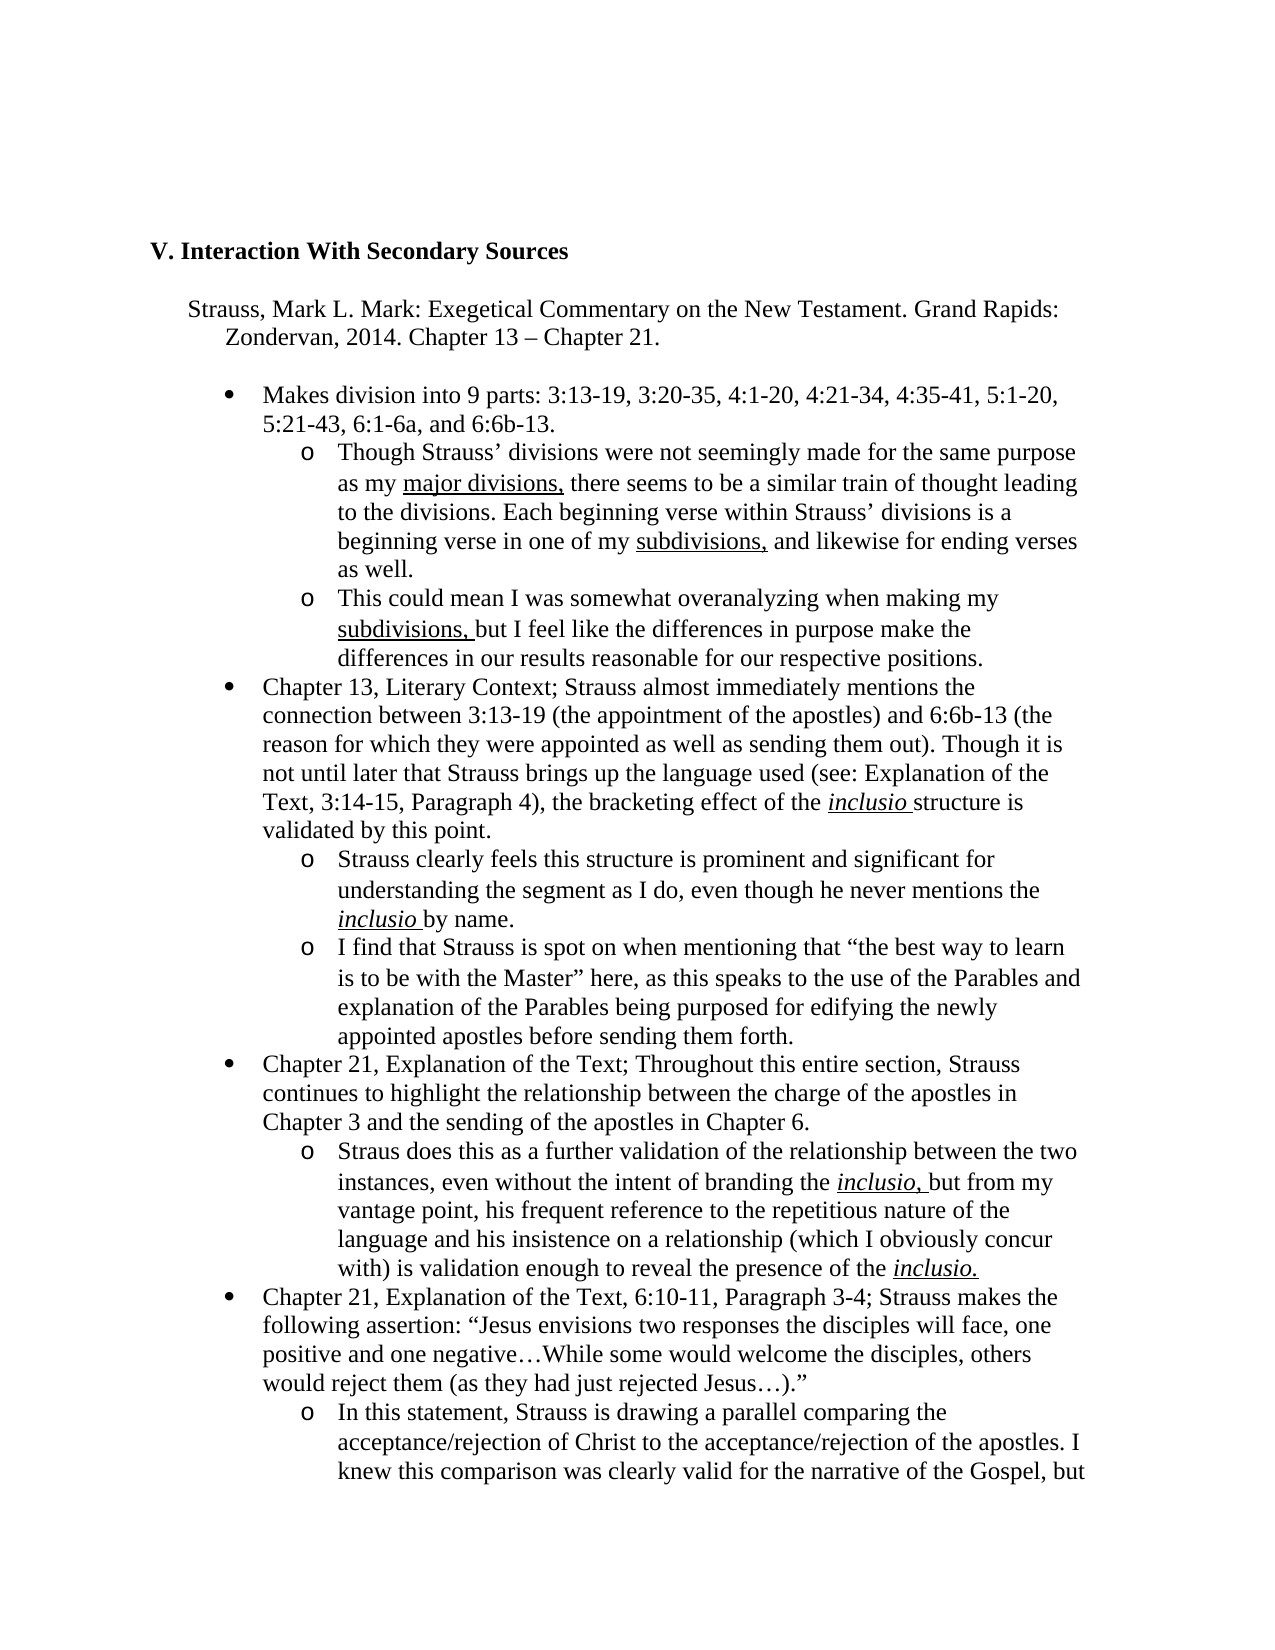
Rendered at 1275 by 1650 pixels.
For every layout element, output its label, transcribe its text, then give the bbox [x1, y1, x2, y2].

text V. Interaction With Secondary Sources [150, 236, 1087, 265]
list Chapter 21, Explanation of the Text, 6:10-11, Paragraph 3-4; Strauss makes the following assertion: “Jesus envisions two responses the disciples will face, one positive and one negative…While some would welcome the disciples, others would reject them (as they had just rejected Jesus…).” [225, 1282, 1087, 1397]
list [300, 1397, 1087, 1485]
list Makes division into 9 parts: 3:13-19, 3:20-35, 4:1-20, 4:21-34, 4:35-41, 5:1-20, 5:21-43, 6:1-6a, and 6:6b-13. [225, 380, 1087, 437]
list I find that Strauss is spot on when mentioning that “the best way to learn is to be with the Master” here, as this speaks to the use of the Parables and explanation of the Parables being purposed for edifying the newly appointed apostles before sending them forth. [300, 932, 1087, 1049]
list This could mean I was somewhat overanalyzing when making my subdivisions, but I feel like the differences in purpose make the differences in our results reasonable for our respective positions. [300, 583, 1087, 672]
list Though Strauss’ divisions were not seemingly made for the same purpose as my major divisions, there seems to be a similar train of thought leading to the divisions. Each beginning verse within Strauss’ divisions is a beginning verse in one of my subdivisions, and likewise for ending verses as well. [300, 437, 1087, 583]
list Straus does this as a further validation of the relationship between the two instances, even without the intent of branding the inclusio, but from my vantage point, his frequent reference to the repetitious nature of the language and his insistence on a relationship (which I obviously concur with) is validation enough to reveal the presence of the inclusio. [300, 1136, 1087, 1282]
list Strauss clearly feels this structure is prominent and significant for understanding the segment as I do, even though he never mentions the inclusio by name. [300, 844, 1087, 932]
list Chapter 13, Literary Context; Strauss almost immediately mentions the connection between 3:13-19 (the appointment of the apostles) and 6:6b-13 (the reason for which they were appointed as well as sending them out). Though it is not until later that Strauss brings up the language used (see: Explanation of the Text, 3:14-15, Paragraph 4), the bracketing effect of the inclusio structure is validated by this point. [225, 672, 1087, 844]
list Chapter 21, Explanation of the Text; Throughout this entire section, Strauss continues to highlight the relationship between the charge of the apostles in Chapter 3 and the sending of the apostles in Chapter 6. [225, 1049, 1087, 1136]
text Strauss, Mark L. Mark: Exegetical Commentary on the New Testament. Grand Rapids: Zondervan, 2014. Chapter 13 – Chapter 21. [187, 294, 1087, 351]
